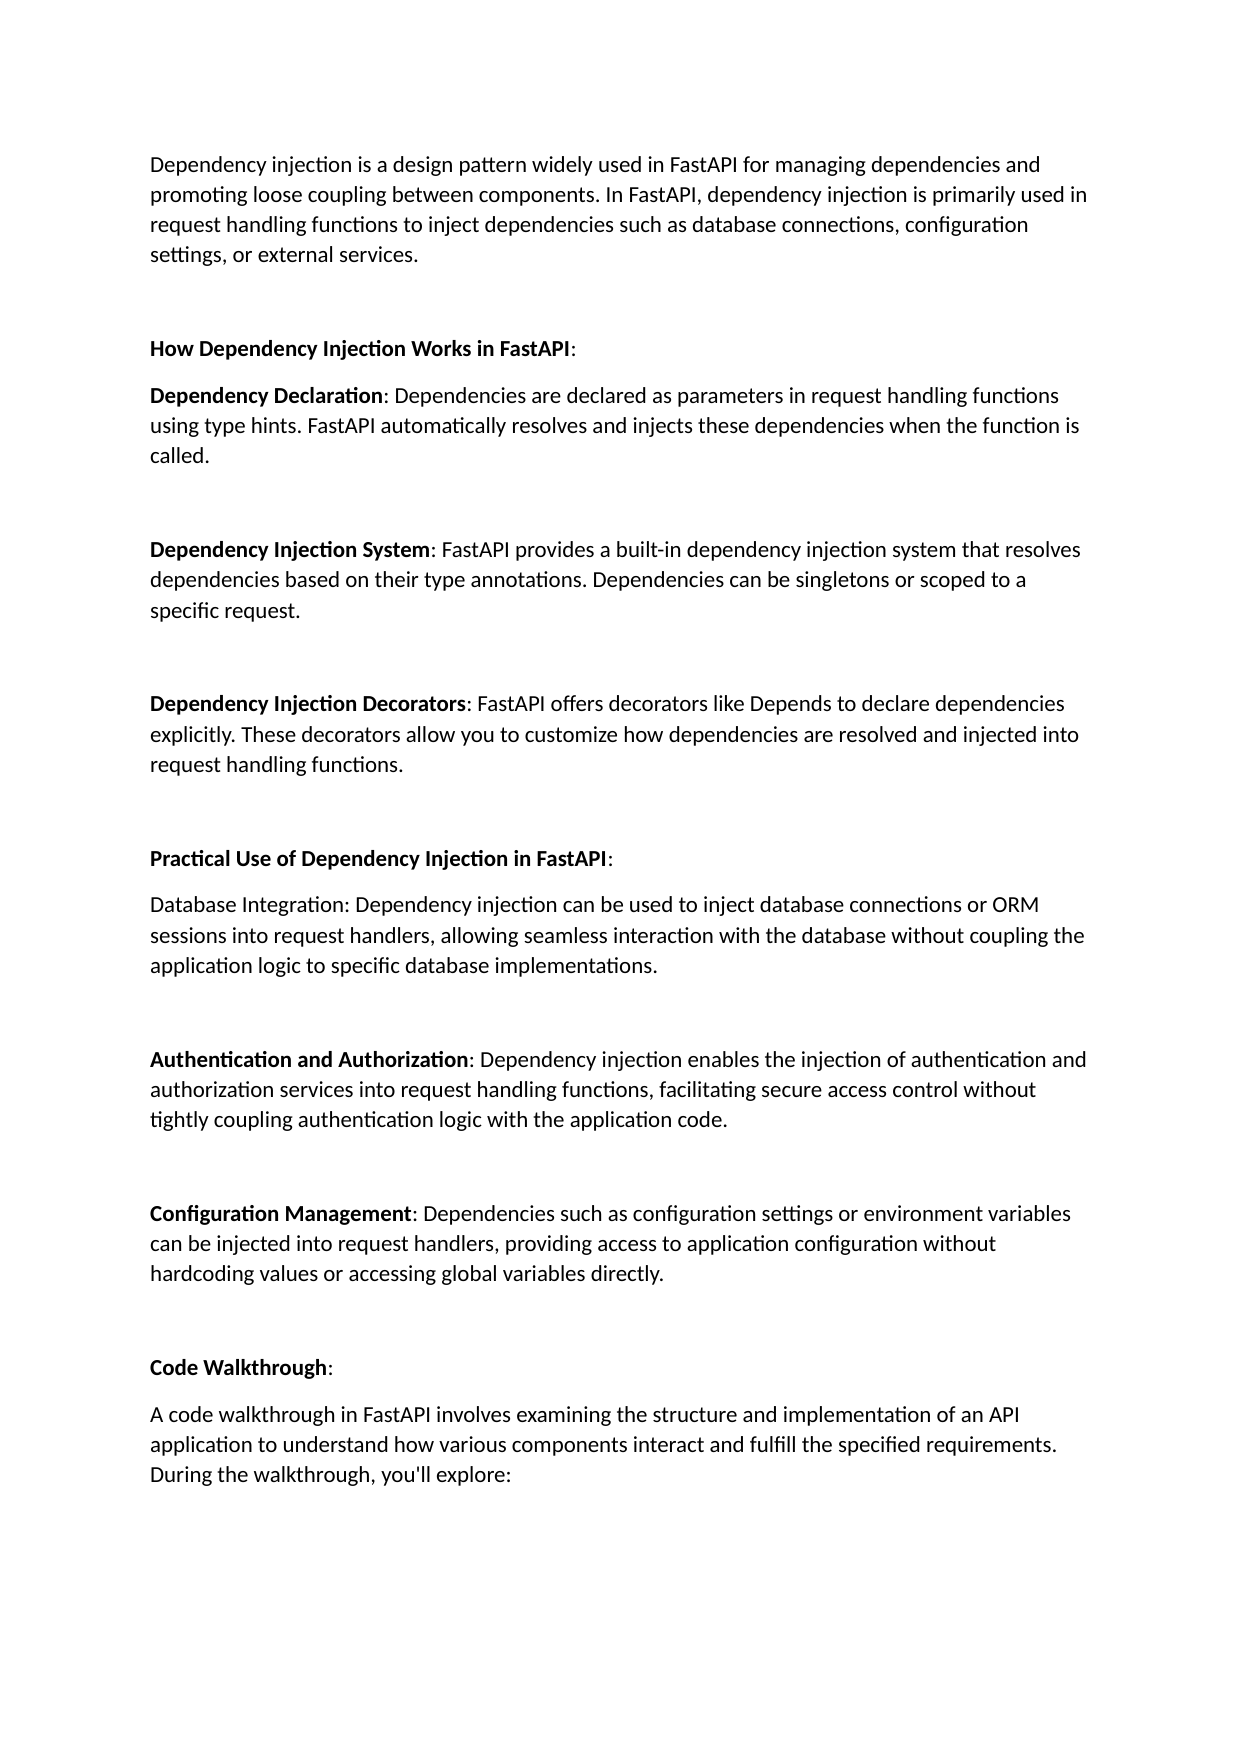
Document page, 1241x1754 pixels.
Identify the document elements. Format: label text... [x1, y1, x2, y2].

text Configuration Management: Dependencies such as configuration settings or environment variables can be injected into request handlers, providing access to application configuration without hardcoding values or accessing global variables directly. [150, 1199, 1090, 1287]
text Dependency Declaration: Dependencies are declared as parameters in request handling functions using type hints. FastAPI automatically resolves and injects these dependencies when the function is called. [150, 381, 1090, 470]
text Dependency injection is a design pattern widely used in FastAPI for managing dependencies and promoting loose coupling between components. In FastAPI, dependency injection is primarily used in request handling functions to inject dependencies such as database connections, configuration settings, or external services. [150, 150, 1090, 269]
text Practical Use of Dependency Injection in FastAPI: [150, 844, 1090, 872]
text Dependency Injection Decorators: FastAPI offers decorators like Depends to declare dependencies explicitly. These decorators allow you to customize how dependencies are resolved and injected into request handling functions. [150, 689, 1090, 778]
text Code Walkthrough: [150, 1353, 1090, 1381]
text Database Integration: Dependency injection can be used to inject database connections or ORM sessions into request handlers, allowing seamless interaction with the database without coupling the application logic to specific database implementations. [150, 891, 1090, 979]
text A code walkthrough in FastAPI involves examining the structure and implementation of an API application to understand how various components interact and fulfill the specified requirements. During the walkthrough, you'll explore: [150, 1400, 1090, 1488]
text Authentication and Authorization: Dependency injection enables the injection of authentication and authorization services into request handling functions, facilitating secure access control without tightly coupling authentication logic with the application code. [150, 1045, 1090, 1133]
text Dependency Injection System: FastAPI provides a built-in dependency injection system that resolves dependencies based on their type annotations. Dependencies can be singletons or scoped to a specific request. [150, 535, 1090, 624]
text How Dependency Injection Works in FastAPI: [150, 334, 1090, 362]
